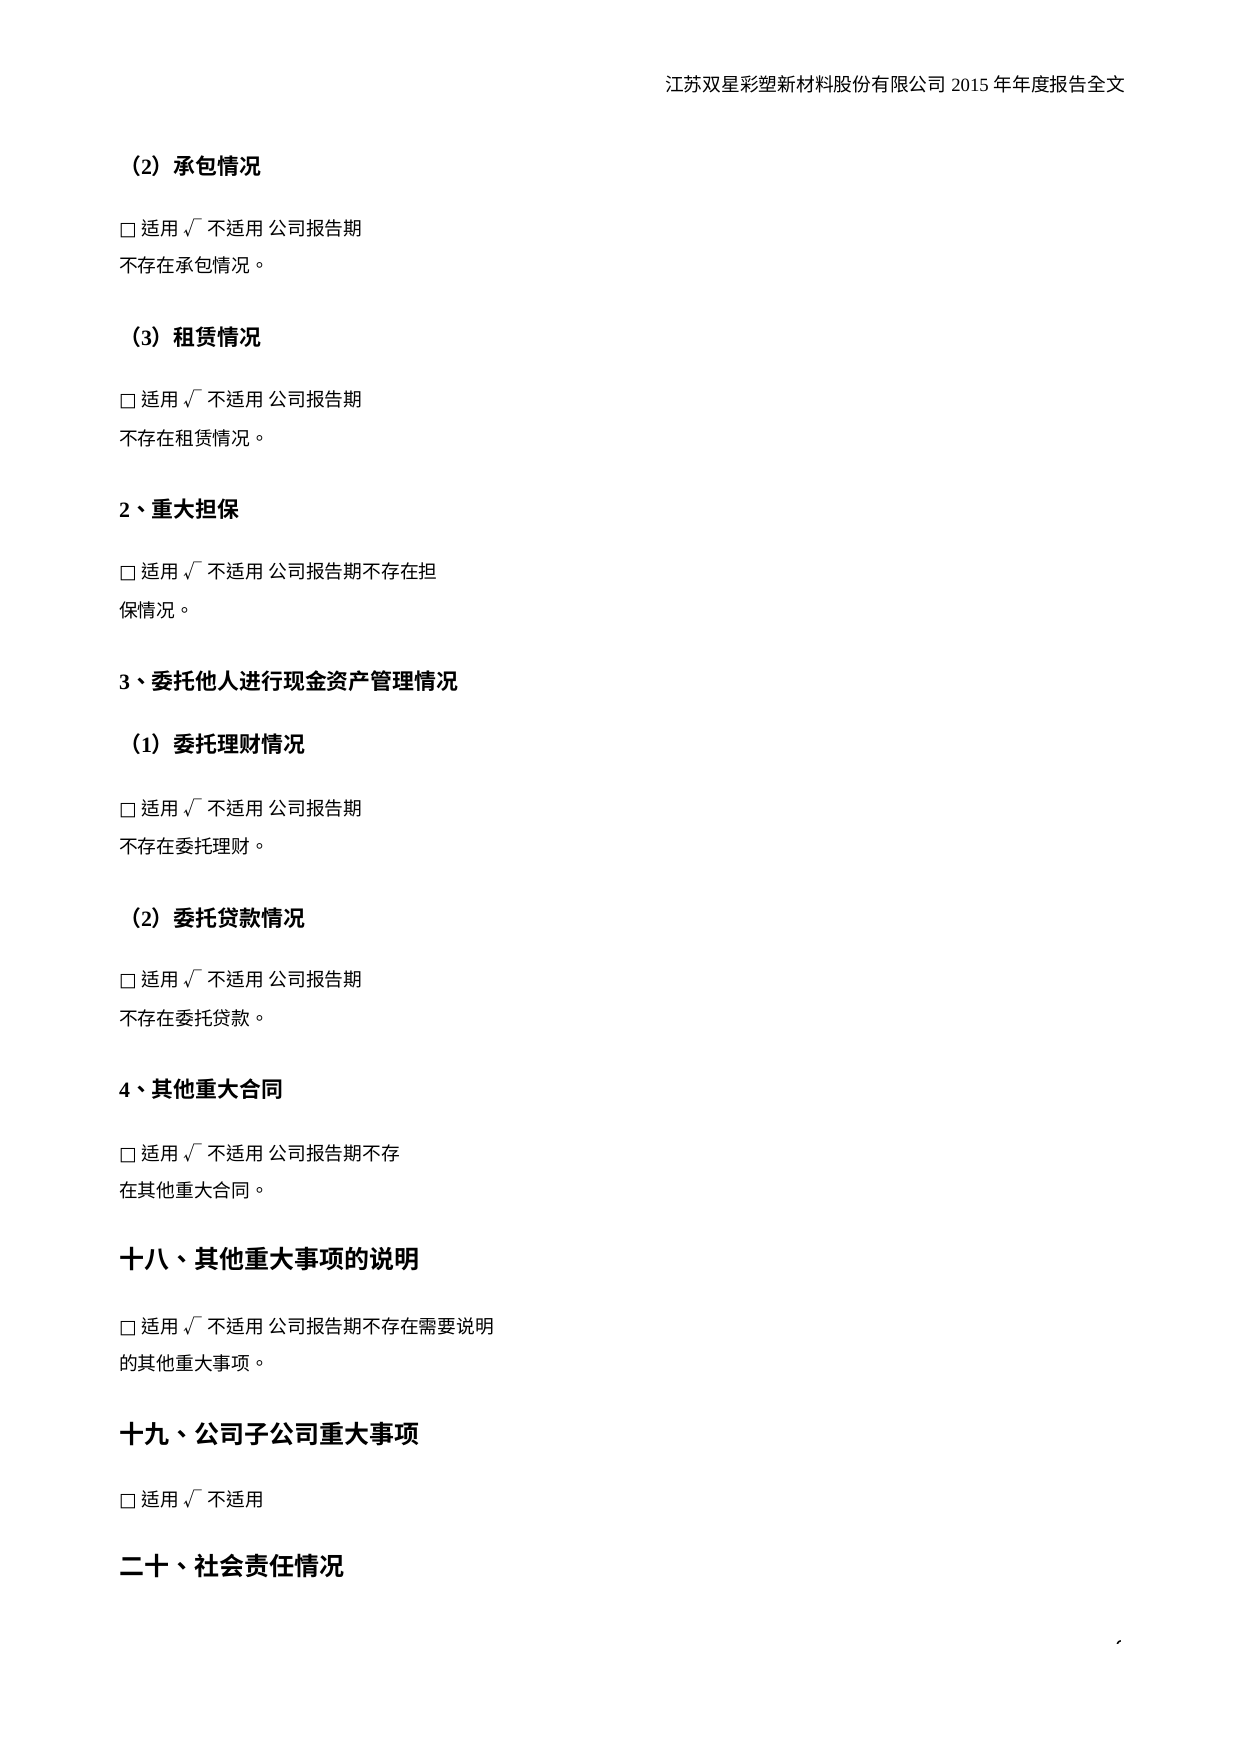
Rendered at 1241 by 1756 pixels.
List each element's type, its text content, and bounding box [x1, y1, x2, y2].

subtitle 4、其他重大合同 [119, 1074, 1125, 1104]
subtitle 3、委托他人进行现金资产管理情况 [119, 666, 1125, 696]
subtitle 十八、其他重大事项的说明 [119, 1242, 1125, 1276]
text □ 适用 √ 不适用 公司报告期不存在担保情况。 [119, 558, 439, 622]
text □ 适用 √ 不适用 公司报告期不存在租赁情况。 [119, 386, 364, 451]
text □ 适用 √ 不适用 公司报告期不存在需要说明的其他重大事项。 [119, 1313, 496, 1376]
text □ 适用 √ 不适用 公司报告期不存在委托理财。 [119, 795, 364, 859]
subtitle 十九、公司子公司重大事项 [119, 1417, 1125, 1451]
subtitle （2）委托贷款情况 [119, 903, 1125, 932]
subtitle 2、重大担保 [119, 494, 1125, 524]
subtitle （1）委托理财情况 [119, 729, 1125, 759]
text □ 适用 √ 不适用 公司报告期不存在承包情况。 [119, 215, 364, 278]
text □ 适用 √ 不适用 [119, 1486, 1125, 1512]
text □ 适用 √ 不适用 公司报告期不存在其他重大合同。 [119, 1140, 402, 1203]
subtitle （3）租赁情况 [119, 322, 1125, 352]
text □ 适用 √ 不适用 公司报告期不存在委托贷款。 [119, 967, 364, 1031]
subtitle 二十、社会责任情况 [119, 1549, 1125, 1583]
subtitle （2）承包情况 [119, 151, 1125, 181]
